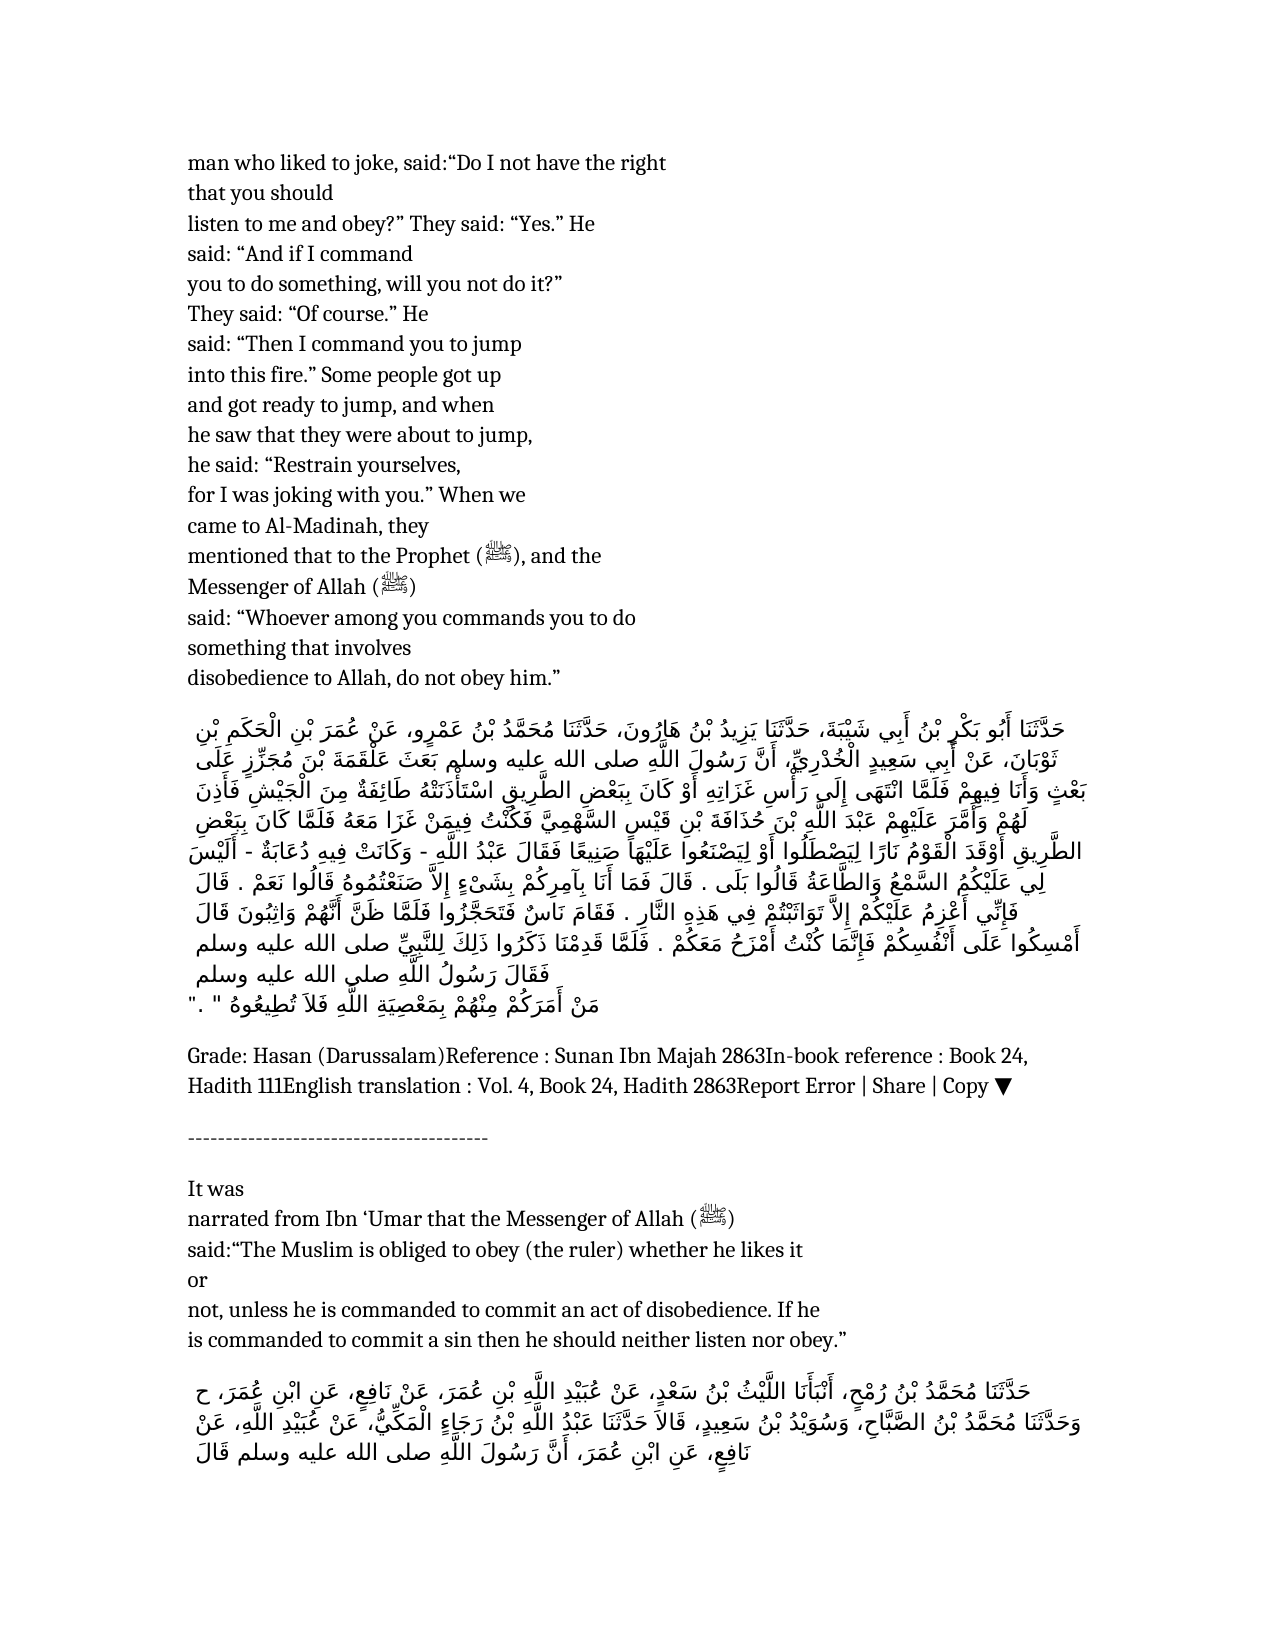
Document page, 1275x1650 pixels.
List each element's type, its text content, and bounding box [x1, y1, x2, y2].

text حَدَّثَنَا أَبُو بَكْرِ بْنُ أَبِي شَيْبَةَ، حَدَّثَنَا يَزِيدُ بْنُ هَارُونَ، حَدَّثَنَا مُحَمَّدُ بْنُ عَمْرٍو، عَنْ عُمَرَ بْنِ الْحَكَمِ بْنِ ثَوْبَانَ، عَنْ أَبِي سَعِيدٍ الْخُدْرِيِّ، أَنَّ رَسُولَ اللَّهِ صلى الله عليه وسلم بَعَثَ عَلْقَمَةَ بْنَ مُجَزِّزٍ عَلَى بَعْثٍ وَأَنَا فِيهِمْ فَلَمَّا انْتَهَى إِلَى رَأْسِ غَزَاتِهِ أَوْ كَانَ بِبَعْضِ الطَّرِيقِ اسْتَأْذَنَتْهُ طَائِفَةٌ مِنَ الْجَيْشِ فَأَذِنَ لَهُمْ وَأَمَّرَ عَلَيْهِمْ عَبْدَ اللَّهِ بْنَ حُذَافَةَ بْنِ قَيْسٍ السَّهْمِيَّ فَكُنْتُ فِيمَنْ غَزَا مَعَهُ فَلَمَّا كَانَ بِبَعْضِ الطَّرِيقِ أَوْقَدَ الْقَوْمُ نَارًا لِيَصْطَلُوا أَوْ لِيَصْنَعُوا عَلَيْهَا صَنِيعًا فَقَالَ عَبْدُ اللَّهِ - وَكَانَتْ فِيهِ دُعَابَةٌ - أَلَيْسَ لِي عَلَيْكُمُ السَّمْعُ وَالطَّاعَةُ قَالُوا بَلَى ‏.‏ قَالَ فَمَا أَنَا بِآمِرِكُمْ بِشَىْءٍ إِلاَّ صَنَعْتُمُوهُ قَالُوا نَعَمْ ‏.‏ قَالَ فَإِنِّي أَعْزِمُ عَلَيْكُمْ إِلاَّ تَوَاثَبْتُمْ فِي هَذِهِ النَّارِ ‏.‏ فَقَامَ نَاسٌ فَتَحَجَّزُوا فَلَمَّا ظَنَّ أَنَّهُمْ وَاثِبُونَ قَالَ أَمْسِكُوا عَلَى أَنْفُسِكُمْ فَإِنَّمَا كُنْتُ أَمْزَحُ مَعَكُمْ ‏.‏ فَلَمَّا قَدِمْنَا ذَكَرُوا ذَلِكَ لِلنَّبِيِّ صلى الله عليه وسلم فَقَالَ رَسُولُ اللَّهِ صلى الله عليه وسلم ‏ "‏ مَنْ أَمَرَكُمْ مِنْهُمْ بِمَعْصِيَةِ اللَّهِ فَلاَ تُطِيعُوهُ ‏"‏ ‏.‏ [187, 716, 1087, 1018]
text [187, 150, 1087, 691]
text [187, 1378, 1087, 1466]
text ---------------------------------------- [187, 1124, 1087, 1151]
text Grade: Hasan (Darussalam)Reference : Sunan Ibn Majah 2863In-book reference : Book 24, Hadith 111English translation : Vol. 4, Book 24, Hadith 2863Report Error | Share | Copy ▼ [187, 1043, 1087, 1100]
text It was narrated from Ibn ‘Umar that the Messenger of Allah (ﷺ) said:“The Muslim is obliged to obey (the ruler) whether he likes it or not, unless he is commanded to commit an act of disobedience. If he is commanded to commit a sin then he should neither listen nor obey.” [187, 1175, 1087, 1353]
